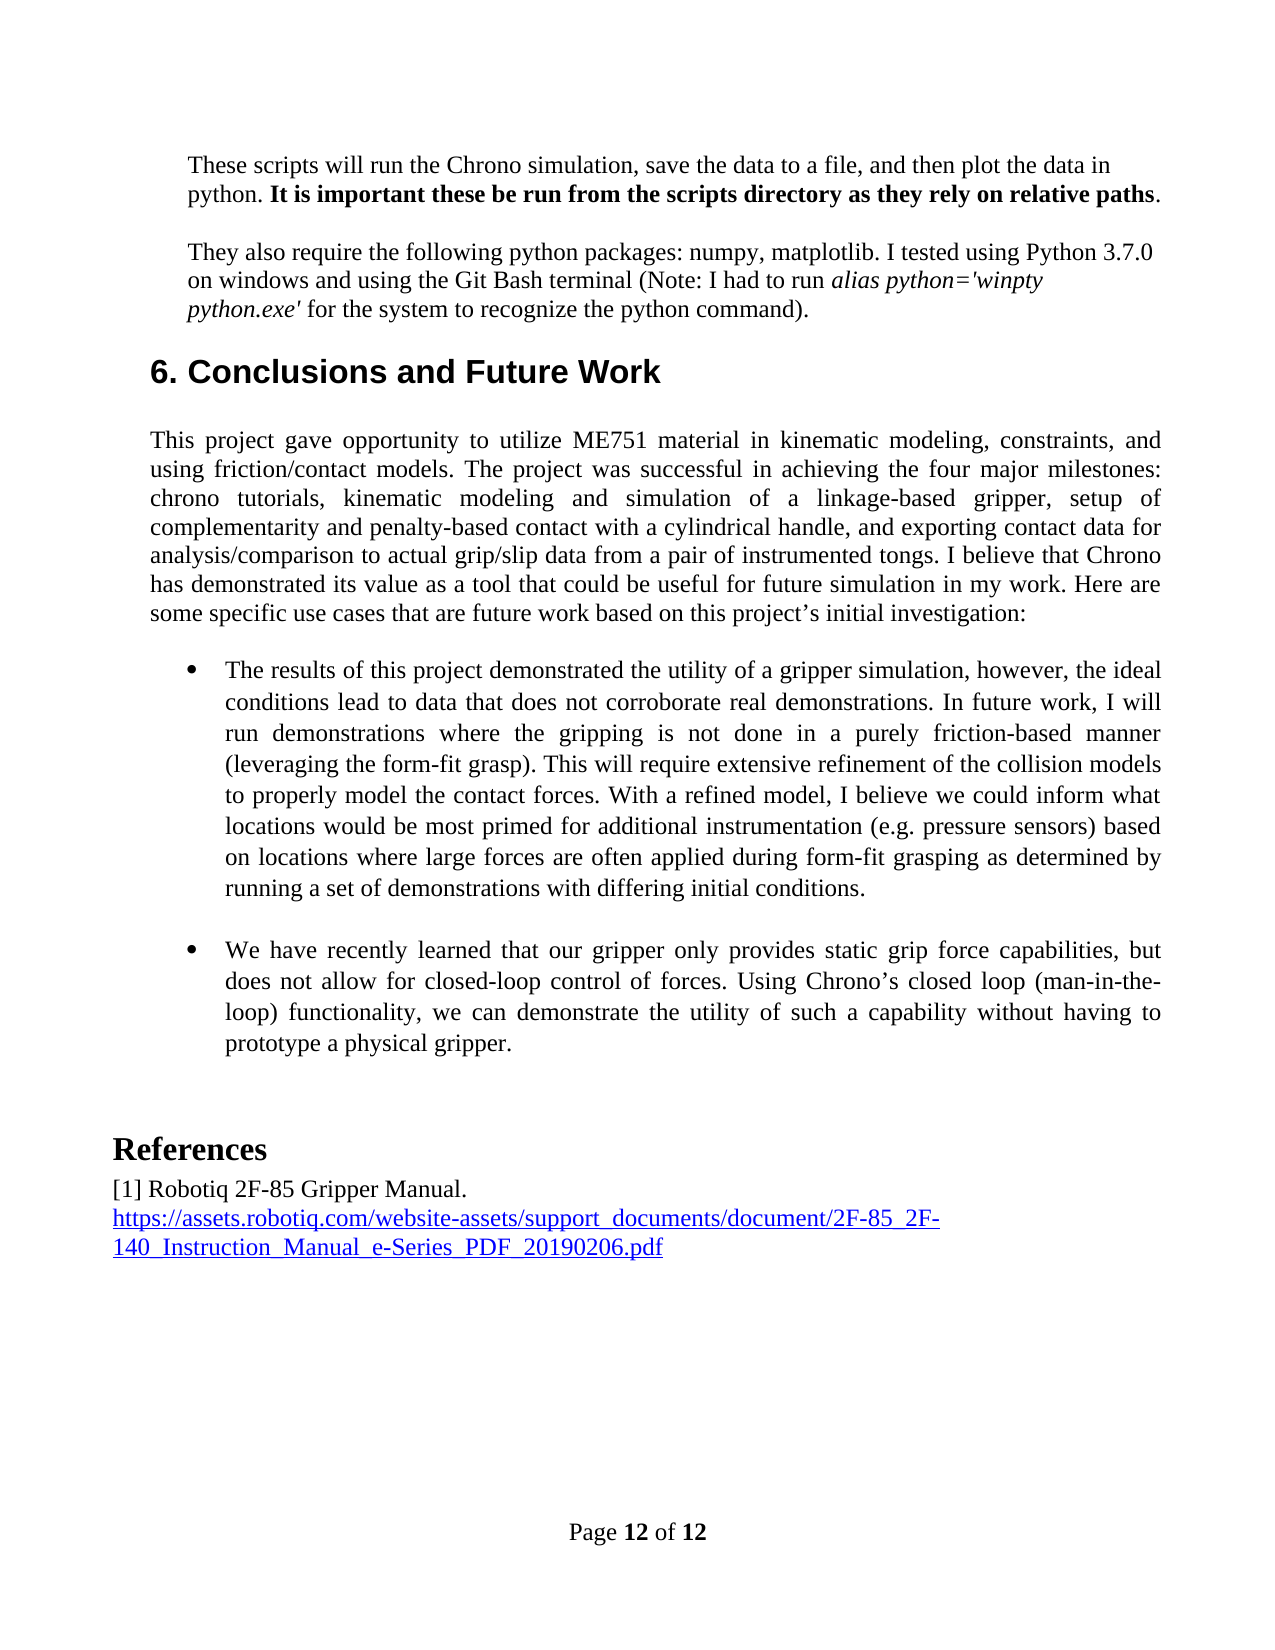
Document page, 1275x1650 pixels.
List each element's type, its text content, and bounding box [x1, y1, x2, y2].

list The results of this project demonstrated the utility of a gripper simulation, however, the ideal conditions lead to data that does not corroborate real demonstrations. In future work, I will run demonstrations where the gripping is not done in a purely friction-based manner (leveraging the form-fit grasp). This will require extensive refinement of the collision models to properly model the contact forces. With a refined model, I believe we could inform what locations would be most primed for additional instrumentation (e.g. pressure sensors) based on locations where large forces are often applied during form-fit grasping as determined by running a set of demonstrations with differing initial conditions. [187, 656, 1162, 902]
text This project gave opportunity to utilize ME751 material in kinematic modeling, constraints, and using friction/contact models. The project was successful in achieving the four major milestones: chrono tutorials, kinematic modeling and simulation of a linkage-based gripper, setup of complementarity and penalty-based contact with a cylindrical handle, and exporting contact data for analysis/comparison to actual grip/slip data from a pair of instrumented tongs. I believe that Chrono has demonstrated its value as a tool that could be useful for future simulation in my work. Here are some specific use cases that are future work based on this project’s initial investigation: [150, 426, 1162, 627]
subtitle Conclusions and Future Work [150, 352, 1162, 391]
list We have recently learned that our gripper only provides static grip force capabilities, but does not allow for closed-loop control of forces. Using Chrono’s closed loop (man-in-the-loop) functionality, we can demonstrate the utility of such a capability without having to prototype a physical gripper. [187, 935, 1162, 1057]
text These scripts will run the Chrono simulation, save the data to a file, and then plot the data in python. It is important these be run from the scripts directory as they rely on relative paths. [187, 150, 1162, 207]
subtitle References [112, 1129, 1162, 1168]
text They also require the following python packages: numpy, matplotlib. I tested using Python 3.7.0 on windows and using the Git Bash terminal (Note: I had to run alias python='winpty python.exe' for the system to recognize the python command). [187, 237, 1162, 323]
